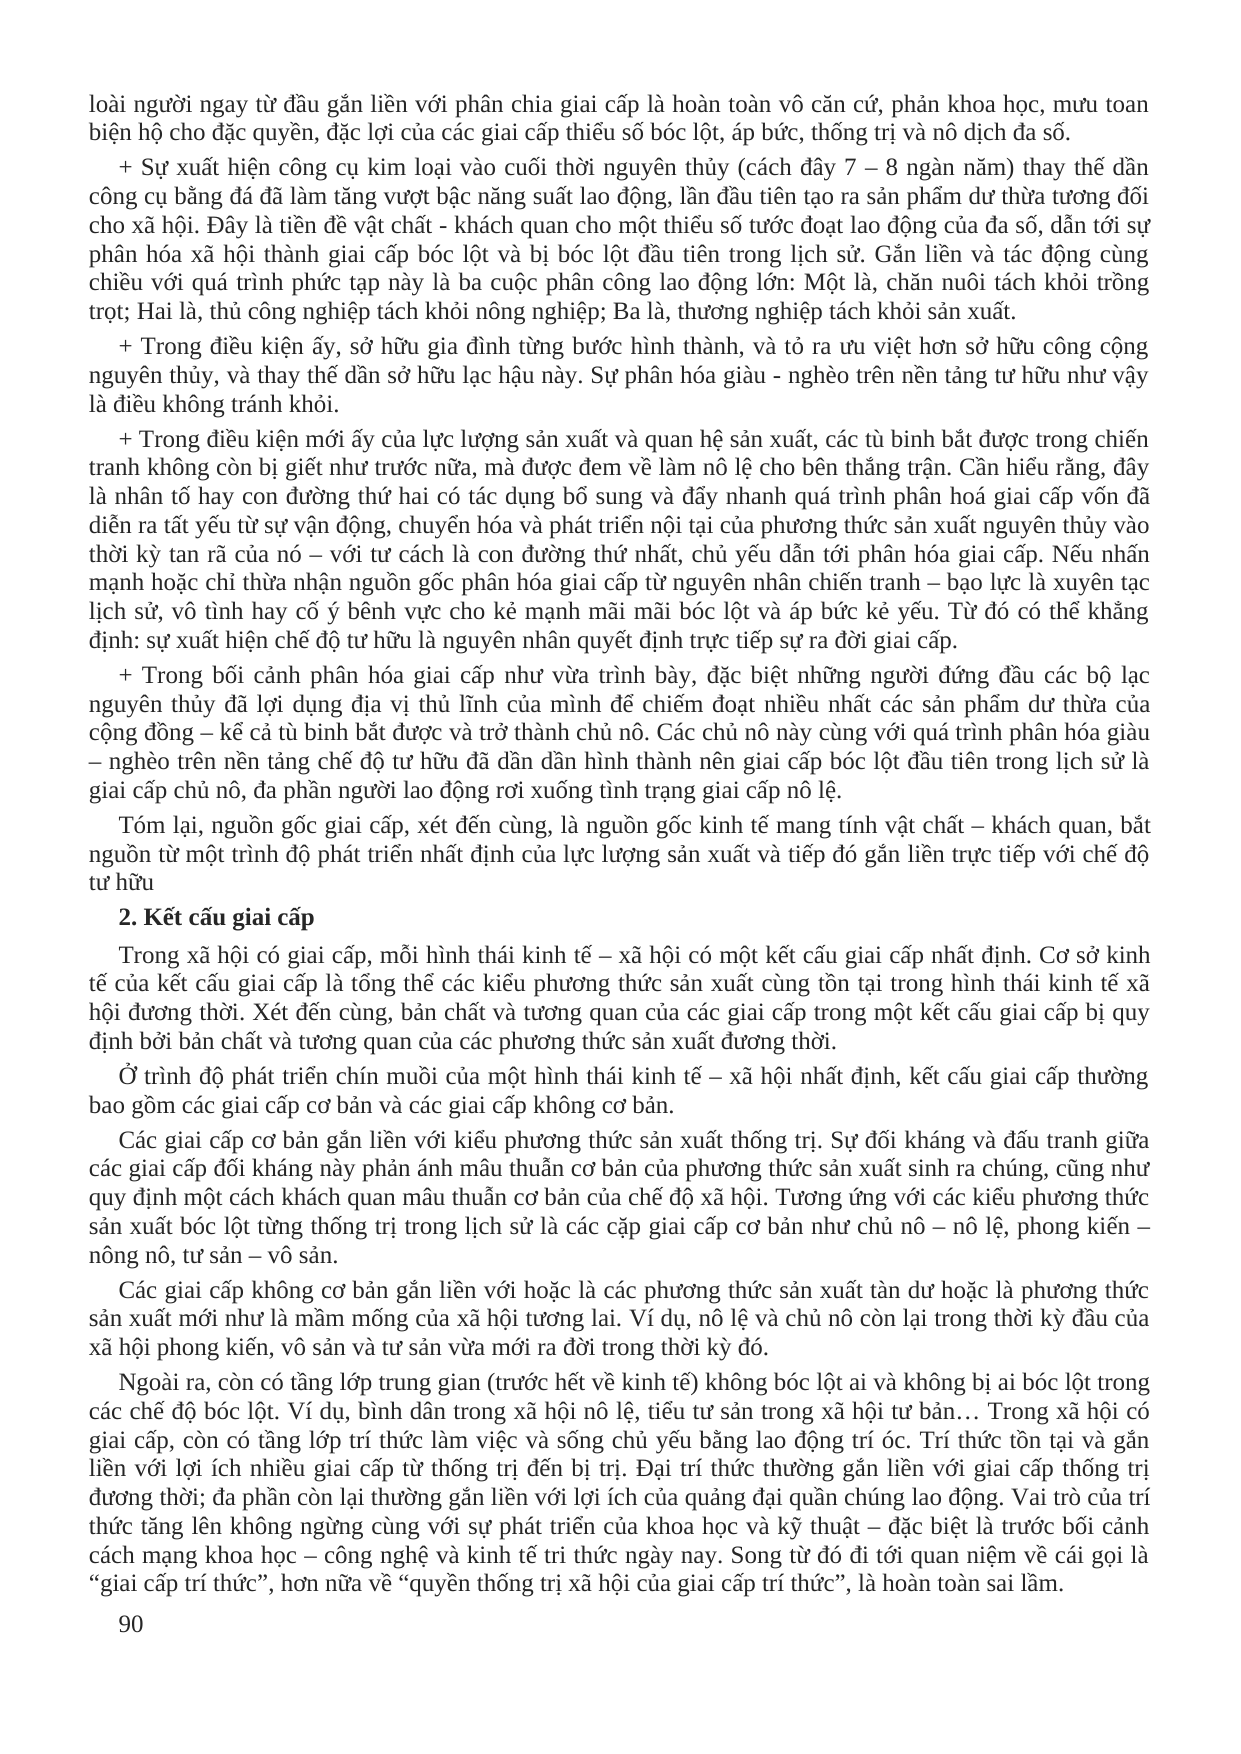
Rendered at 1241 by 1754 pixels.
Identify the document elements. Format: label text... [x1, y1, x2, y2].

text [89, 89, 1152, 146]
text + Trong điều kiện ấy, sở hữu gia đình từng bước hình thành, và tỏ ra ưu việt hơn sở hữu công cộng nguyên thủy, và thay thế dần sở hữu lạc hậu này. Sự phân hóa giàu - nghèo trên nền tảng tư hữu như vậy là điều không tránh khỏi. [89, 331, 1152, 417]
text Các giai cấp không cơ bản gắn liền với hoặc là các phương thức sản xuất tàn dư hoặc là phương thức sản xuất mới như là mầm mống của xã hội tương lai. Ví dụ, nô lệ và chủ nô còn lại trong thời kỳ đầu của xã hội phong kiến, vô sản và tư sản vừa mới ra đời trong thời kỳ đó. [89, 1275, 1152, 1361]
text + Trong điều kiện mới ấy của lực lượng sản xuất và quan hệ sản xuất, các tù binh bắt được trong chiến tranh không còn bị giết như trước nữa, mà được đem về làm nô lệ cho bên thắng trận. Cần hiểu rằng, đây là nhân tố hay con đường thứ hai có tác dụng bổ sung và đẩy nhanh quá trình phân hoá giai cấp vốn đã diễn ra tất yếu từ sự vận động, chuyển hóa và phát triển nội tại của phương thức sản xuất nguyên thủy vào thời kỳ tan rã của nó – với tư cách là con đường thứ nhất, chủ yếu dẫn tới phân hóa giai cấp. Nếu nhấn mạnh hoặc chỉ thừa nhận nguồn gốc phân hóa giai cấp từ nguyên nhân chiến tranh – bạo lực là xuyên tạc lịch sử, vô tình hay cố ý bênh vực cho kẻ mạnh mãi mãi bóc lột và áp bức kẻ yếu. Từ đó có thể khẳng định: sự xuất hiện chế độ tư hữu là nguyên nhân quyết định trực tiếp sự ra đời giai cấp. [89, 424, 1152, 654]
text Ở trình độ phát triển chín muồi của một hình thái kinh tế – xã hội nhất định, kết cấu giai cấp thường bao gồm các giai cấp cơ bản và các giai cấp không cơ bản. [89, 1061, 1152, 1118]
text Trong xã hội có giai cấp, mỗi hình thái kinh tế – xã hội có một kết cấu giai cấp nhất định. Cơ sở kinh tế của kết cấu giai cấp là tổng thể các kiểu phương thức sản xuất cùng tồn tại trong hình thái kinh tế xã hội đương thời. Xét đến cùng, bản chất và tương quan của các giai cấp trong một kết cấu giai cấp bị quy định bởi bản chất và tương quan của các phương thức sản xuất đương thời. [89, 940, 1152, 1055]
text + Sự xuất hiện công cụ kim loại vào cuối thời nguyên thủy (cách đây 7 – 8 ngàn năm) thay thế dần công cụ bằng đá đã làm tăng vượt bậc năng suất lao động, lần đầu tiên tạo ra sản phẩm dư thừa tương đối cho xã hội. Đây là tiền đề vật chất - khách quan cho một thiểu số tước đoạt lao động của đa số, dẫn tới sự phân hóa xã hội thành giai cấp bóc lột và bị bóc lột đầu tiên trong lịch sử. Gắn liền và tác động cùng chiều với quá trình phức tạp này là ba cuộc phân công lao động lớn: Một là, chăn nuôi tách khỏi trồng trọt; Hai là, thủ công nghiệp tách khỏi nông nghiệp; Ba là, thương nghiệp tách khỏi sản xuất. [89, 152, 1152, 325]
text + Trong bối cảnh phân hóa giai cấp như vừa trình bày, đặc biệt những người đứng đầu các bộ lạc nguyên thủy đã lợi dụng địa vị thủ lĩnh của mình để chiếm đoạt nhiều nhất các sản phẩm dư thừa của cộng đồng – kể cả tù binh bắt được và trở thành chủ nô. Các chủ nô này cùng với quá trình phân hóa giàu – nghèo trên nền tảng chế độ tư hữu đã dần dần hình thành nên giai cấp bóc lột đầu tiên trong lịch sử là giai cấp chủ nô, đa phần người lao động rơi xuống tình trạng giai cấp nô lệ. [89, 660, 1152, 804]
text Ngoài ra, còn có tầng lớp trung gian (trước hết về kinh tế) không bóc lột ai và không bị ai bóc lột trong các chế độ bóc lột. Ví dụ, bình dân trong xã hội nô lệ, tiểu tư sản trong xã hội tư bản… Trong xã hội có giai cấp, còn có tầng lớp trí thức làm việc và sống chủ yếu bằng lao động trí óc. Trí thức tồn tại và gắn liền với lợi ích nhiều giai cấp từ thống trị đến bị trị. Đại trí thức thường gắn liền với giai cấp thống trị đương thời; đa phần còn lại thường gắn liền với lợi ích của quảng đại quần chúng lao động. Vai trò của trí thức tăng lên không ngừng cùng với sự phát triển của khoa học và kỹ thuật – đặc biệt là trước bối cảnh cách mạng khoa học – công nghệ và kinh tế tri thức ngày nay. Song từ đó đi tới quan niệm về cái gọi là “giai cấp trí thức”, hơn nữa về “quyền thống trị xã hội của giai cấp trí thức”, là hoàn toàn sai lầm. [89, 1367, 1152, 1597]
text Tóm lại, nguồn gốc giai cấp, xét đến cùng, là nguồn gốc kinh tế mang tính vật chất – khách quan, bắt nguồn từ một trình độ phát triển nhất định của lực lượng sản xuất và tiếp đó gắn liền trực tiếp với chế độ tư hữu [89, 810, 1152, 896]
text Các giai cấp cơ bản gắn liền với kiểu phương thức sản xuất thống trị. Sự đối kháng và đấu tranh giữa các giai cấp đối kháng này phản ánh mâu thuẫn cơ bản của phương thức sản xuất sinh ra chúng, cũng như quy định một cách khách quan mâu thuẫn cơ bản của chế độ xã hội. Tương ứng với các kiểu phương thức sản xuất bóc lột từng thống trị trong lịch sử là các cặp giai cấp cơ bản như chủ nô – nô lệ, phong kiến – nông nô, tư sản – vô sản. [89, 1125, 1152, 1268]
subtitle 2. Kết cấu giai cấp [89, 902, 1152, 931]
